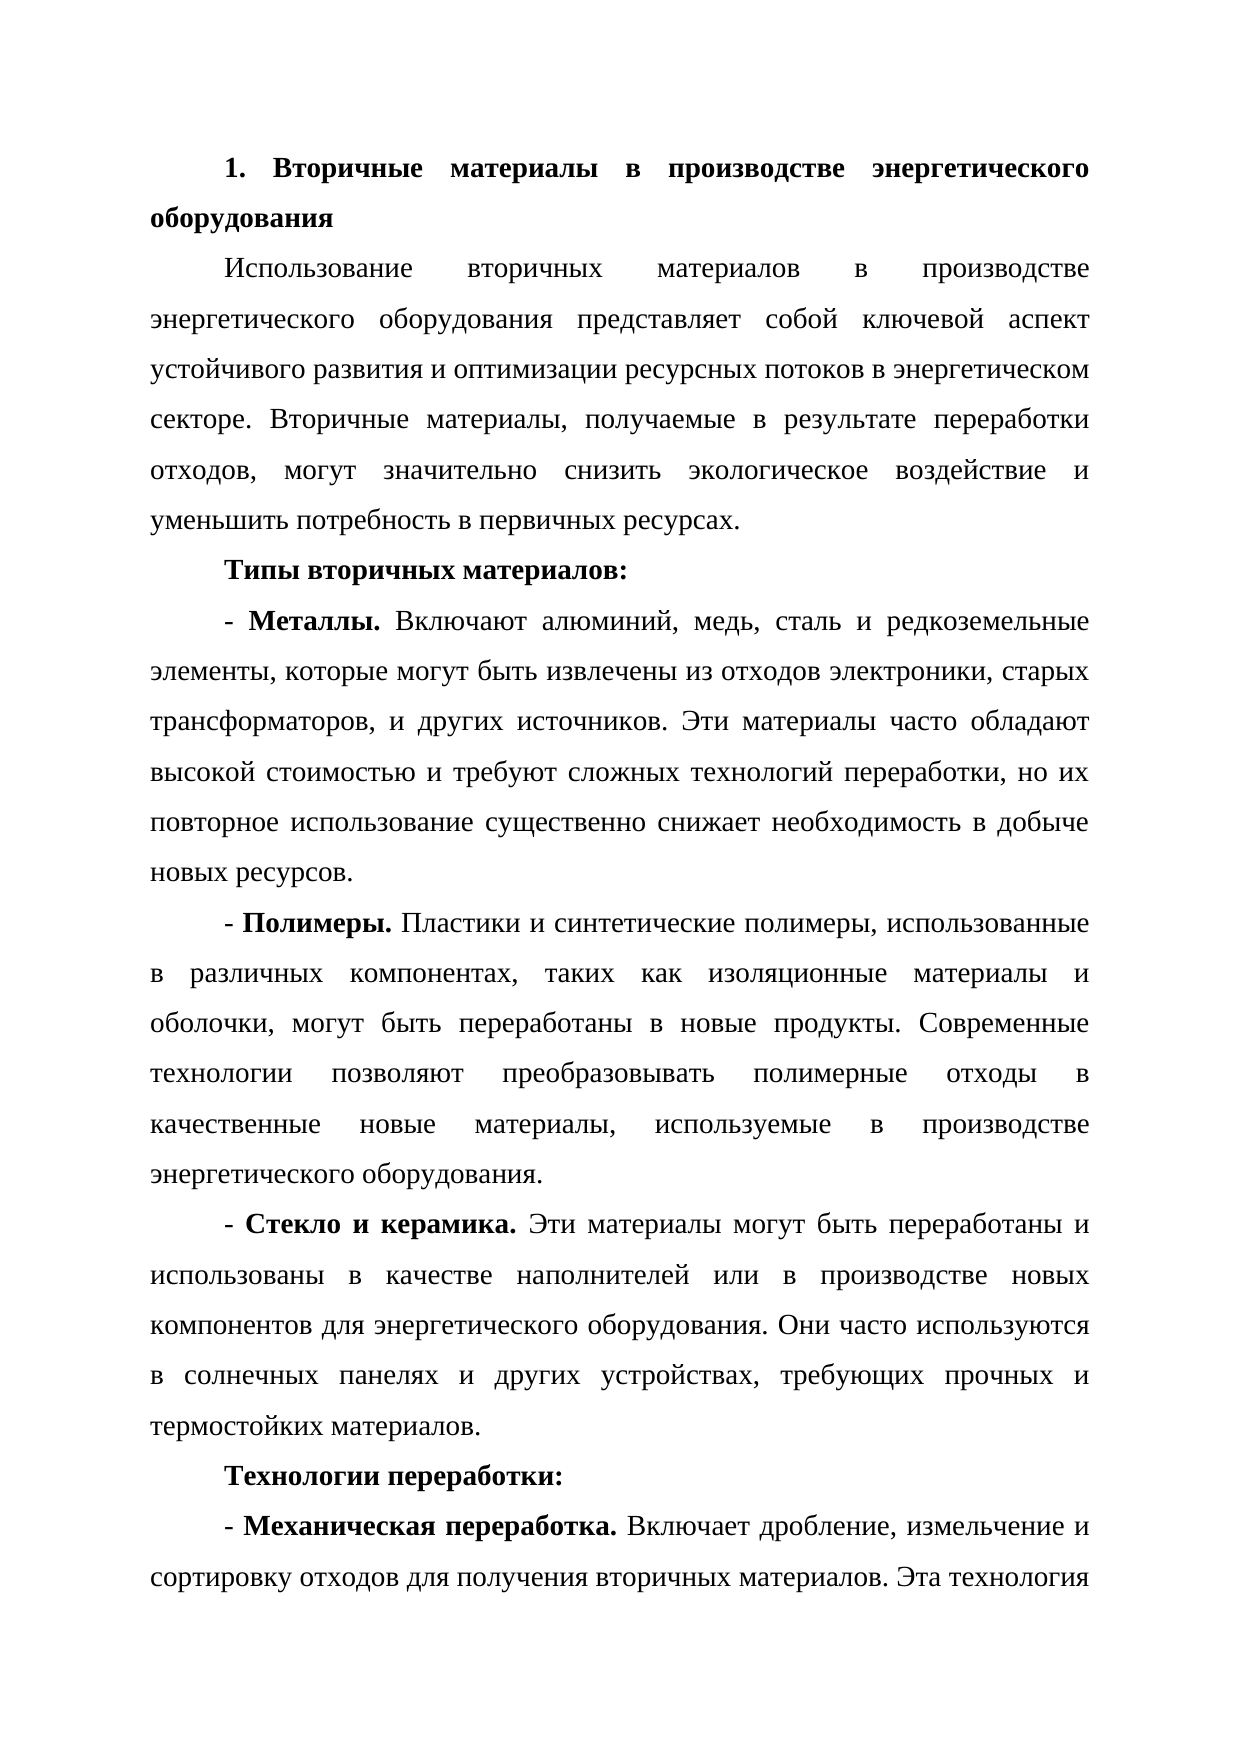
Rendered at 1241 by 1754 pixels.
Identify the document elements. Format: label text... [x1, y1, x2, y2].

text 1. Вторичные материалы в производстве энергетического оборудования [150, 150, 1090, 234]
text - Полимеры. Пластики и синтетические полимеры, использованные в различных компонентах, таких как изоляционные материалы и оболочки, могут быть переработаны в новые продукты. Современные технологии позволяют преобразовывать полимерные отходы в качественные новые материалы, используемые в производстве энергетического оборудования. [150, 905, 1090, 1190]
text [150, 1508, 1090, 1592]
text Использование вторичных материалов в производстве энергетического оборудования представляет собой ключевой аспект устойчивого развития и оптимизации ресурсных потоков в энергетическом секторе. Вторичные материалы, получаемые в результате переработки отходов, могут значительно снизить экологическое воздействие и уменьшить потребность в первичных ресурсах. [150, 251, 1090, 536]
text Технологии переработки: [150, 1458, 1090, 1492]
text Типы вторичных материалов: [150, 552, 1090, 586]
text - Стекло и керамика. Эти материалы могут быть переработаны и использованы в качестве наполнителей или в производстве новых компонентов для энергетического оборудования. Они часто используются в солнечных панелях и других устройствах, требующих прочных и термостойких материалов. [150, 1207, 1090, 1441]
text - Металлы. Включают алюминий, медь, сталь и редкоземельные элементы, которые могут быть извлечены из отходов электроники, старых трансформаторов, и других источников. Эти материалы часто обладают высокой стоимостью и требуют сложных технологий переработки, но их повторное использование существенно снижает необходимость в добыче новых ресурсов. [150, 603, 1090, 888]
